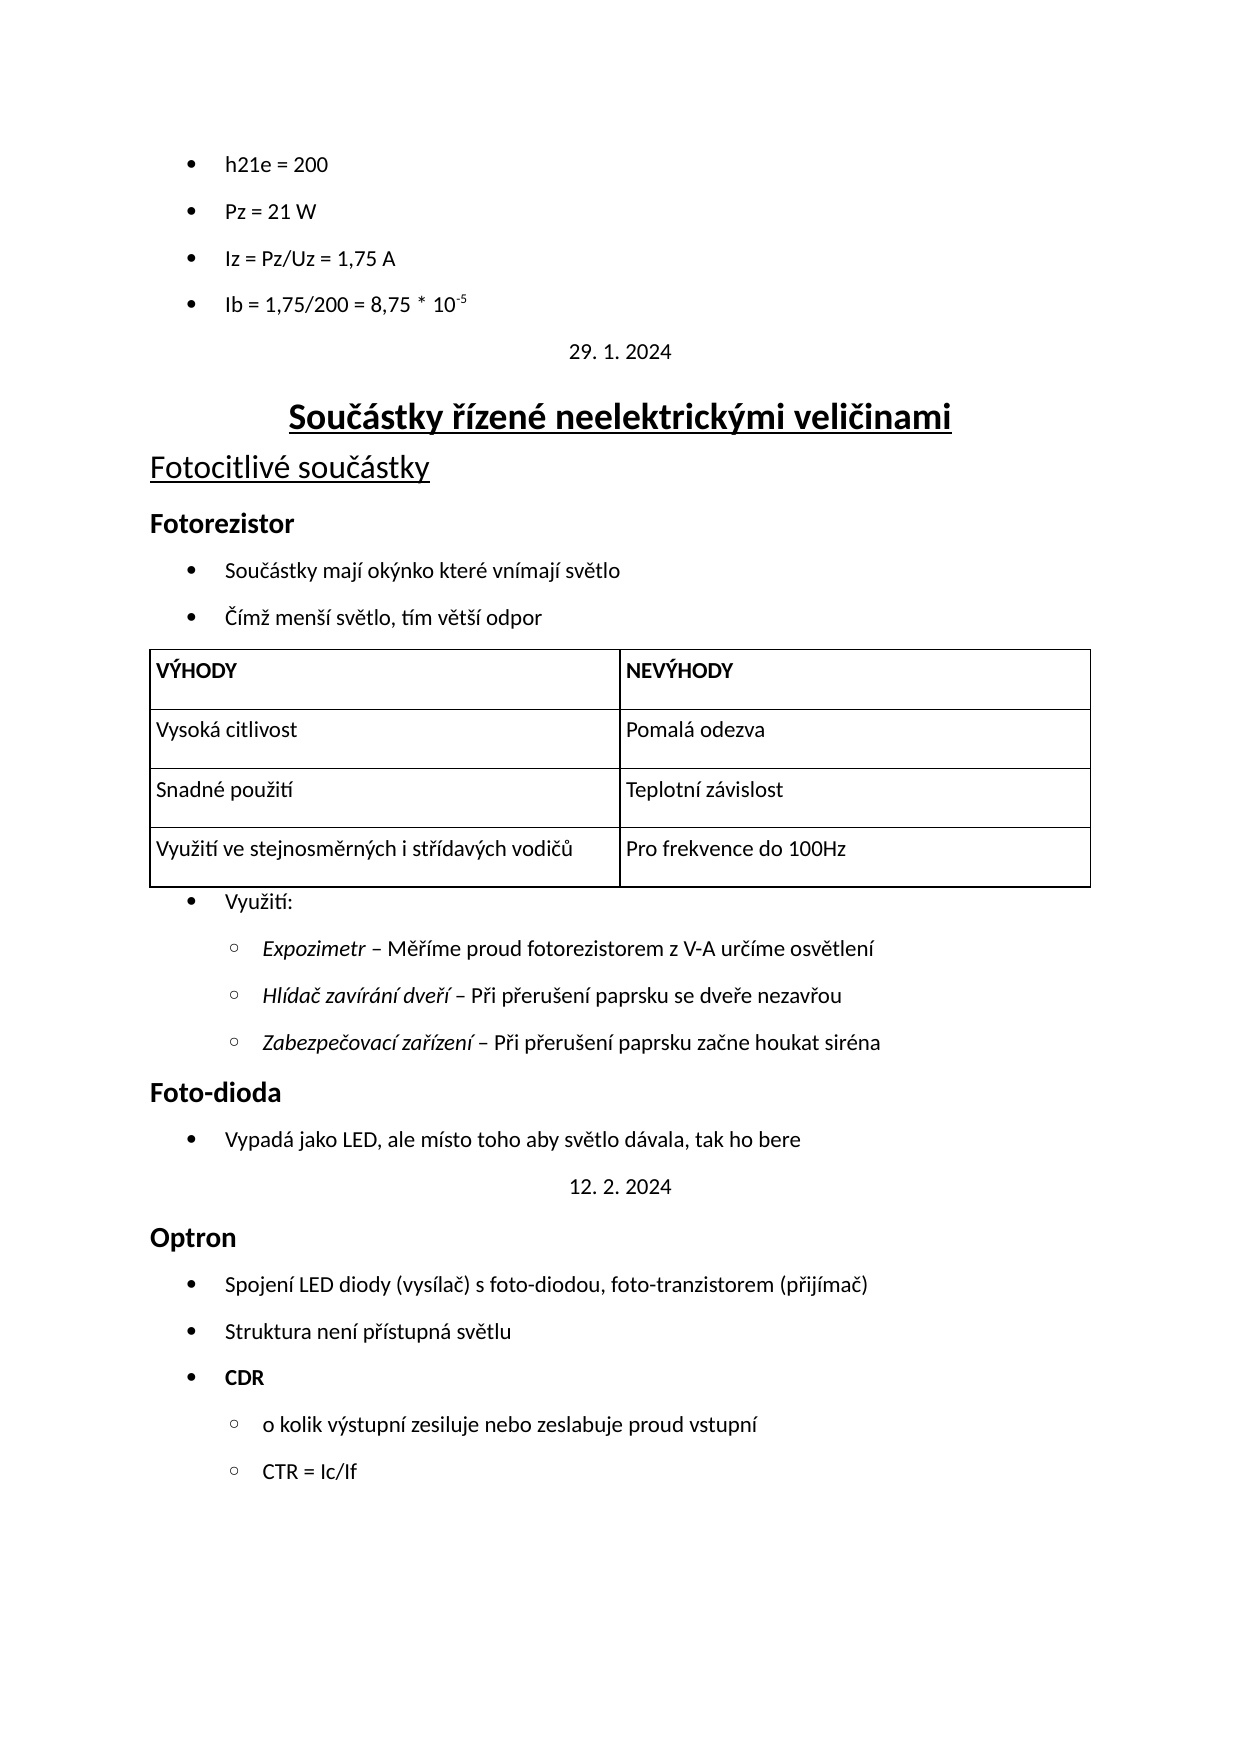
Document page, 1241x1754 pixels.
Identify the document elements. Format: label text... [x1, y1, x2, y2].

subtitle Optron [150, 1219, 1090, 1255]
list Hlídač zavírání dveří – Při přerušení paprsku se dveře nezavřou [225, 981, 1090, 1009]
table_cell Teplotní závislost [621, 769, 1090, 827]
table_cell Pro frekvence do 100Hz [621, 828, 1090, 886]
subtitle Fotocitlivé součástky [150, 446, 1090, 487]
list Struktura není přístupná světlu [187, 1317, 1090, 1345]
list Expozimetr – Měříme proud fotorezistorem z V-A určíme osvětlení [225, 934, 1090, 962]
table_cell Pomalá odezva [621, 710, 1090, 768]
text 29. 1. 2024 [150, 337, 1090, 366]
list h21e = 200 [187, 150, 1090, 178]
list Pz = 21 W [187, 197, 1090, 225]
list o kolik výstupní zesiluje nebo zeslabuje proud vstupní [225, 1410, 1090, 1438]
subtitle Fotorezistor [150, 505, 1090, 541]
list CTR = Ic/If [225, 1457, 1090, 1485]
table_cell Snadné použití [151, 769, 619, 827]
subtitle Foto-dioda [150, 1074, 1090, 1110]
list Iz = Pz/Uz = 1,75 A [187, 244, 1090, 272]
table_header NEVÝHODY [621, 650, 1090, 709]
table_cell Využití ve stejnosměrných i střídavých vodičů [151, 828, 619, 886]
list Využití: [187, 888, 1090, 916]
subtitle Součástky řízené neelektrickými veličinami [150, 393, 1090, 438]
list Čímž menší světlo, tím větší odpor [187, 603, 1090, 631]
list Součástky mají okýnko které vnímají světlo [187, 556, 1090, 584]
table_header VÝHODY [151, 650, 619, 709]
list Spojení LED diody (vysílač) s foto-diodou, foto-tranzistorem (přijímač) [187, 1270, 1090, 1298]
list Zabezpečovací zařízení – Při přerušení paprsku začne houkat siréna [225, 1028, 1090, 1056]
list CDR [187, 1363, 1090, 1392]
list Ib = 1,75/200 = 8,75 * 10-5 [187, 291, 1090, 319]
text 12. 2. 2024 [150, 1172, 1090, 1200]
table_cell Vysoká citlivost [151, 710, 619, 768]
list Vypadá jako LED, ale místo toho aby světlo dávala, tak ho bere [187, 1126, 1090, 1153]
